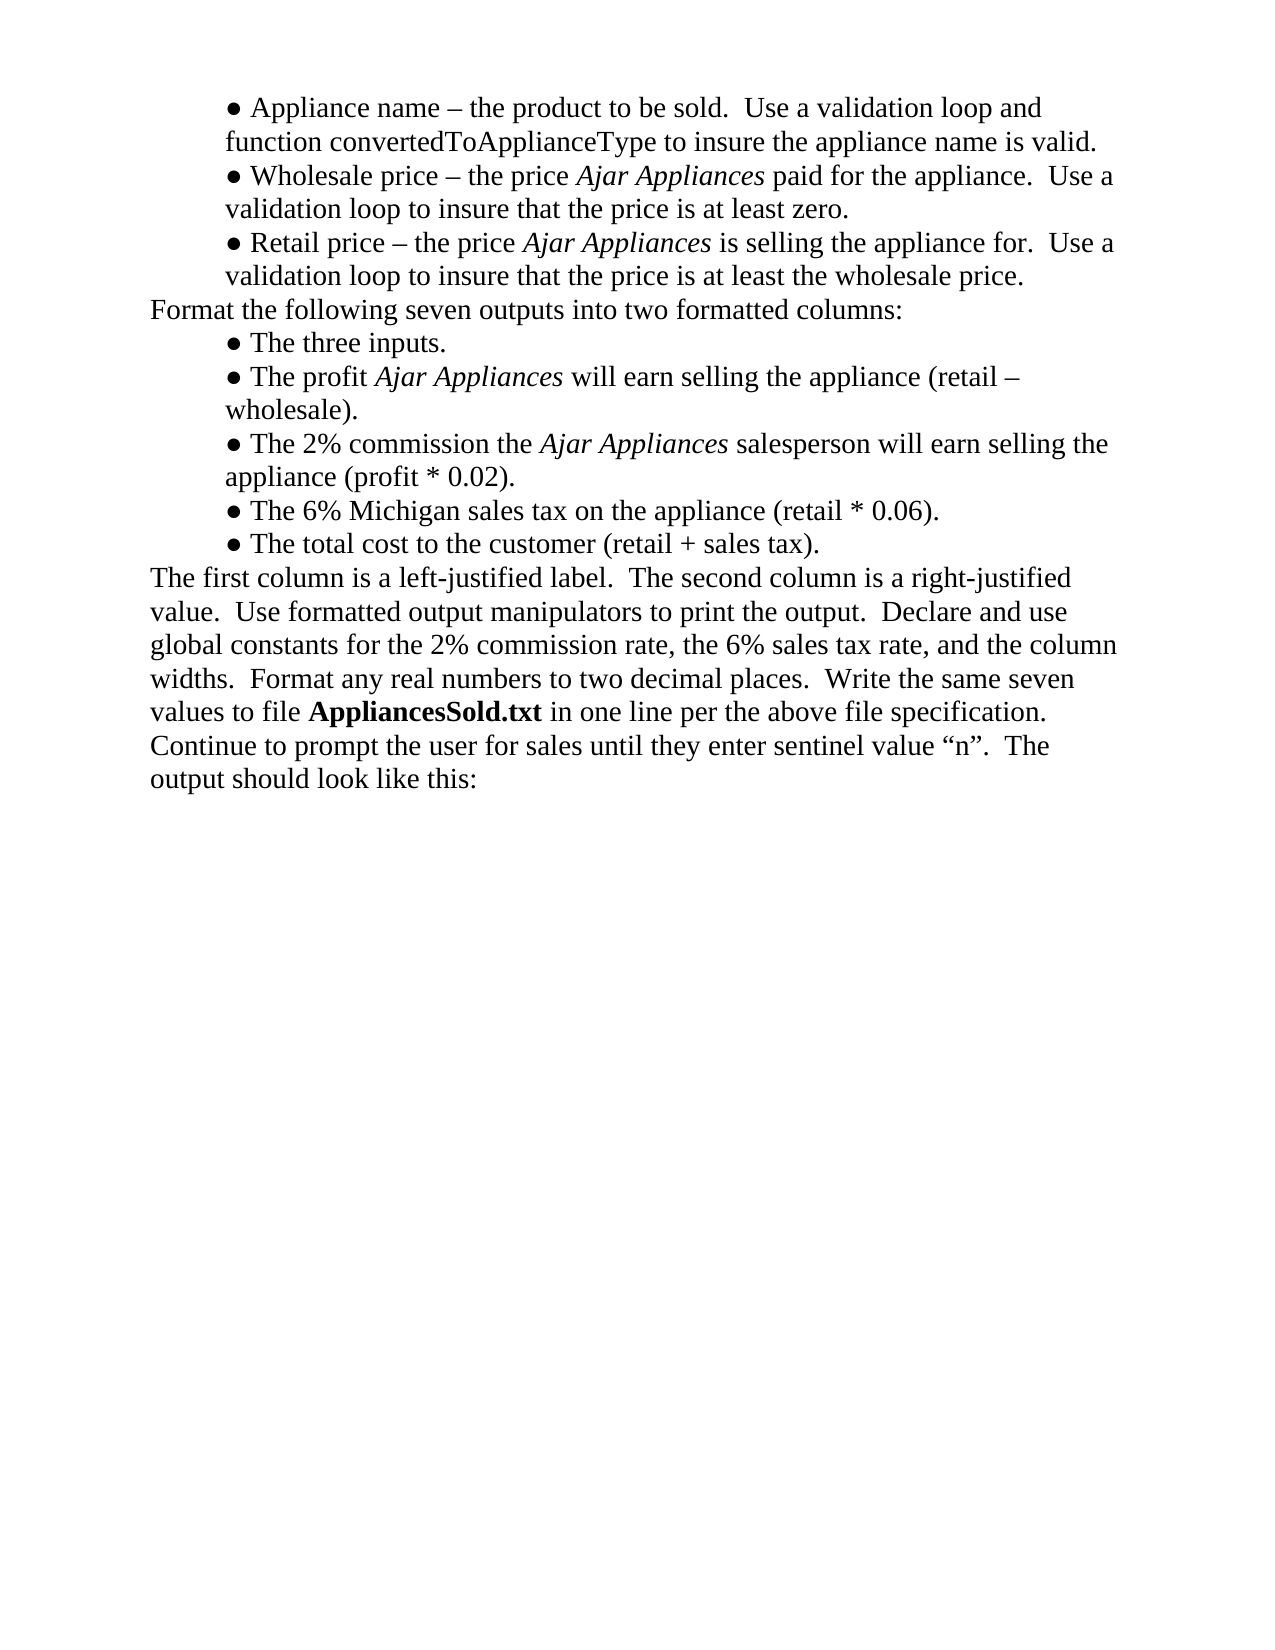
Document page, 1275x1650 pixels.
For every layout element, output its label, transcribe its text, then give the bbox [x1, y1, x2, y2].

text ● The total cost to the customer (retail + sales tax). [150, 527, 1125, 560]
text ● Retail price – the price Ajar Appliances is selling the appliance for. Use a validation loop to insure that the price is at least the wholesale price. [150, 225, 1125, 292]
text Format the following seven outputs into two formatted columns: [150, 292, 1125, 325]
text ● Appliance name – the product to be sold. Use a validation loop and function convertedToApplianceType to insure the appliance name is valid. [150, 91, 1125, 158]
text The first column is a left-justified label. The second column is a right-justified value. Use formatted output manipulators to print the output. Declare and use global constants for the 2% commission rate, the 6% sales tax rate, and the column widths. Format any real numbers to two decimal places. Write the same seven values to file AppliancesSold.txt in one line per the above file specification. Continue to prompt the user for sales until they enter sentinel value “n”. The output should look like this: [150, 560, 1125, 795]
text ● The profit Ajar Appliances will earn selling the appliance (retail – wholesale). [150, 359, 1125, 426]
text ● The 6% Michigan sales tax on the appliance (retail * 0.06). [150, 493, 1125, 527]
text ● Wholesale price – the price Ajar Appliances paid for the appliance. Use a validation loop to insure that the price is at least zero. [150, 158, 1125, 225]
text ● The three inputs. [150, 325, 1125, 359]
text ● The 2% commission the Ajar Appliances salesperson will earn selling the appliance (profit * 0.02). [150, 426, 1125, 493]
